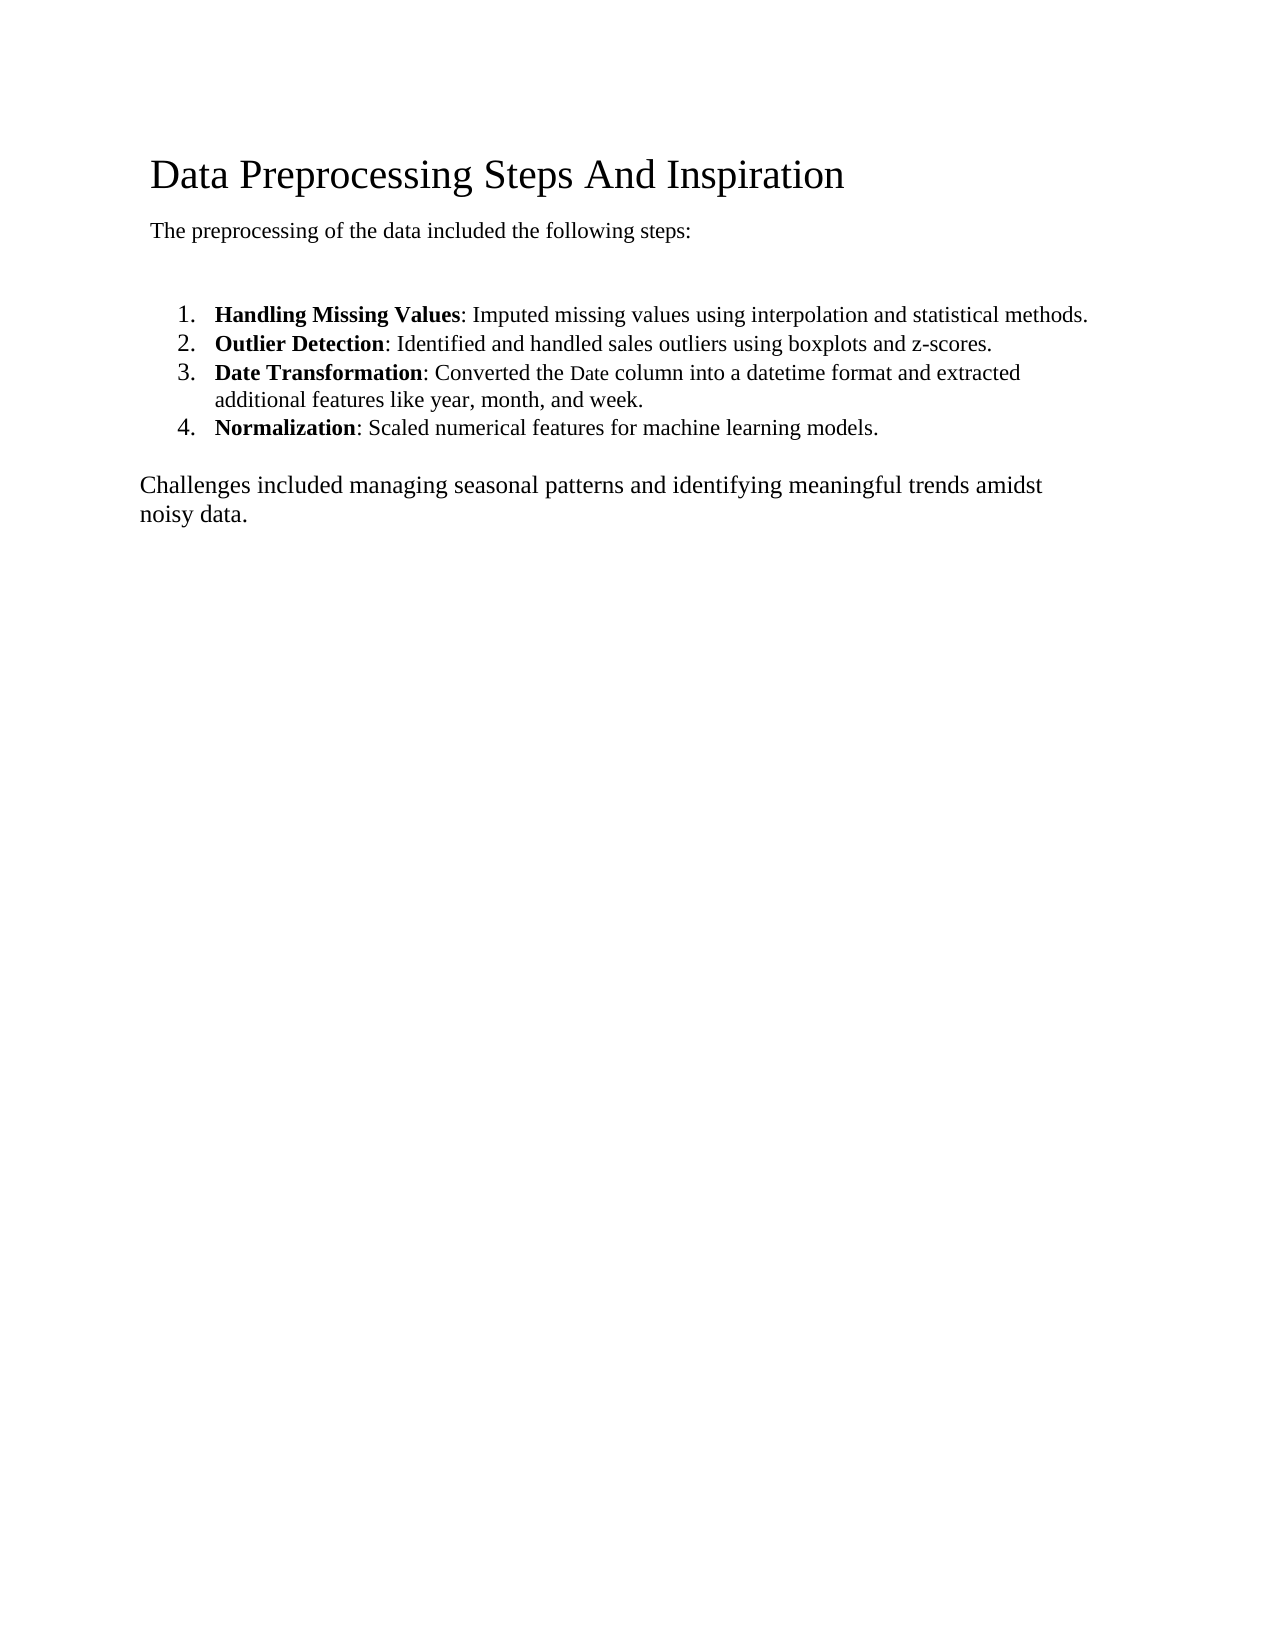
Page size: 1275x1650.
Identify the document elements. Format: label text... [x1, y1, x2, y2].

list Date Transformation: Converted the Date column into a datetime format and extracted additional features like year, month, and week. [177, 357, 1096, 412]
text The preprocessing of the data included the following steps: [150, 218, 1096, 244]
subtitle Data Preprocessing Steps And Inspiration [150, 150, 1096, 198]
list Normalization: Scaled numerical features for machine learning models. [177, 412, 1096, 441]
list Outlier Detection: Identified and handled sales outliers using boxplots and z-scores. [177, 328, 1096, 357]
list Handling Missing Values: Imputed missing values using interpolation and statistical methods. [177, 299, 1096, 328]
text Challenges included managing seasonal patterns and identifying meaningful trends amidst noisy data. [139, 470, 1096, 527]
